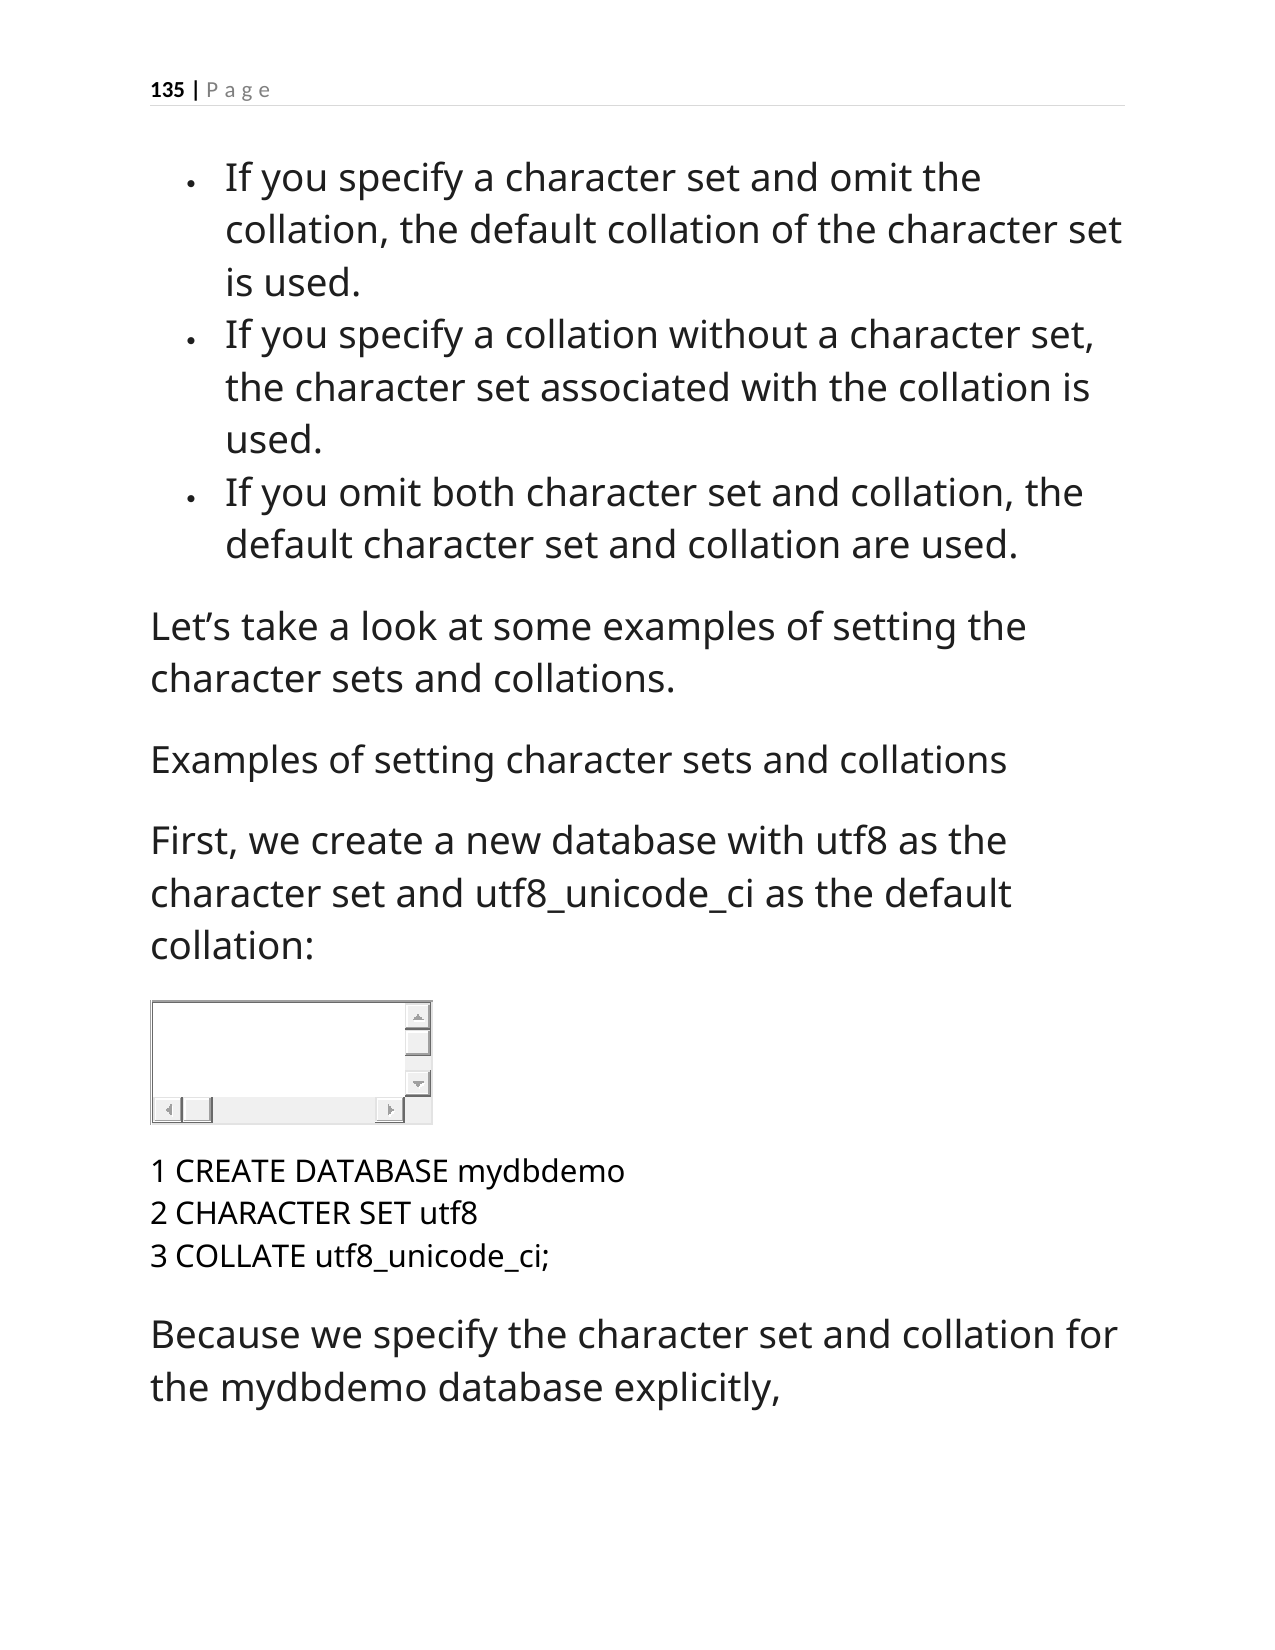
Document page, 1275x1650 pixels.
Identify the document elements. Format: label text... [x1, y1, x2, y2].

text First, we create a new database with utf8 as the character set and utf8_unicode_ci as the default collation: [150, 813, 1125, 971]
list If you omit both character set and collation, the default character set and collation are used. [187, 465, 1125, 570]
list If you specify a collation without a character set, the character set associated with the collation is used. [187, 307, 1125, 465]
table_header CREATE DATABASE mydbdemo CHARACTER SET utf8 COLLATE utf8_unicode_ci; [173, 1147, 1133, 1278]
text Examples of setting character sets and collations [150, 733, 1125, 784]
list If you specify a character set and omit the collation, the default collation of the character set is used. [187, 150, 1125, 307]
table_header 1 2 3 [149, 1147, 173, 1278]
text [150, 1307, 1125, 1412]
text Let’s take a look at some examples of setting the character sets and collations. [150, 599, 1125, 704]
